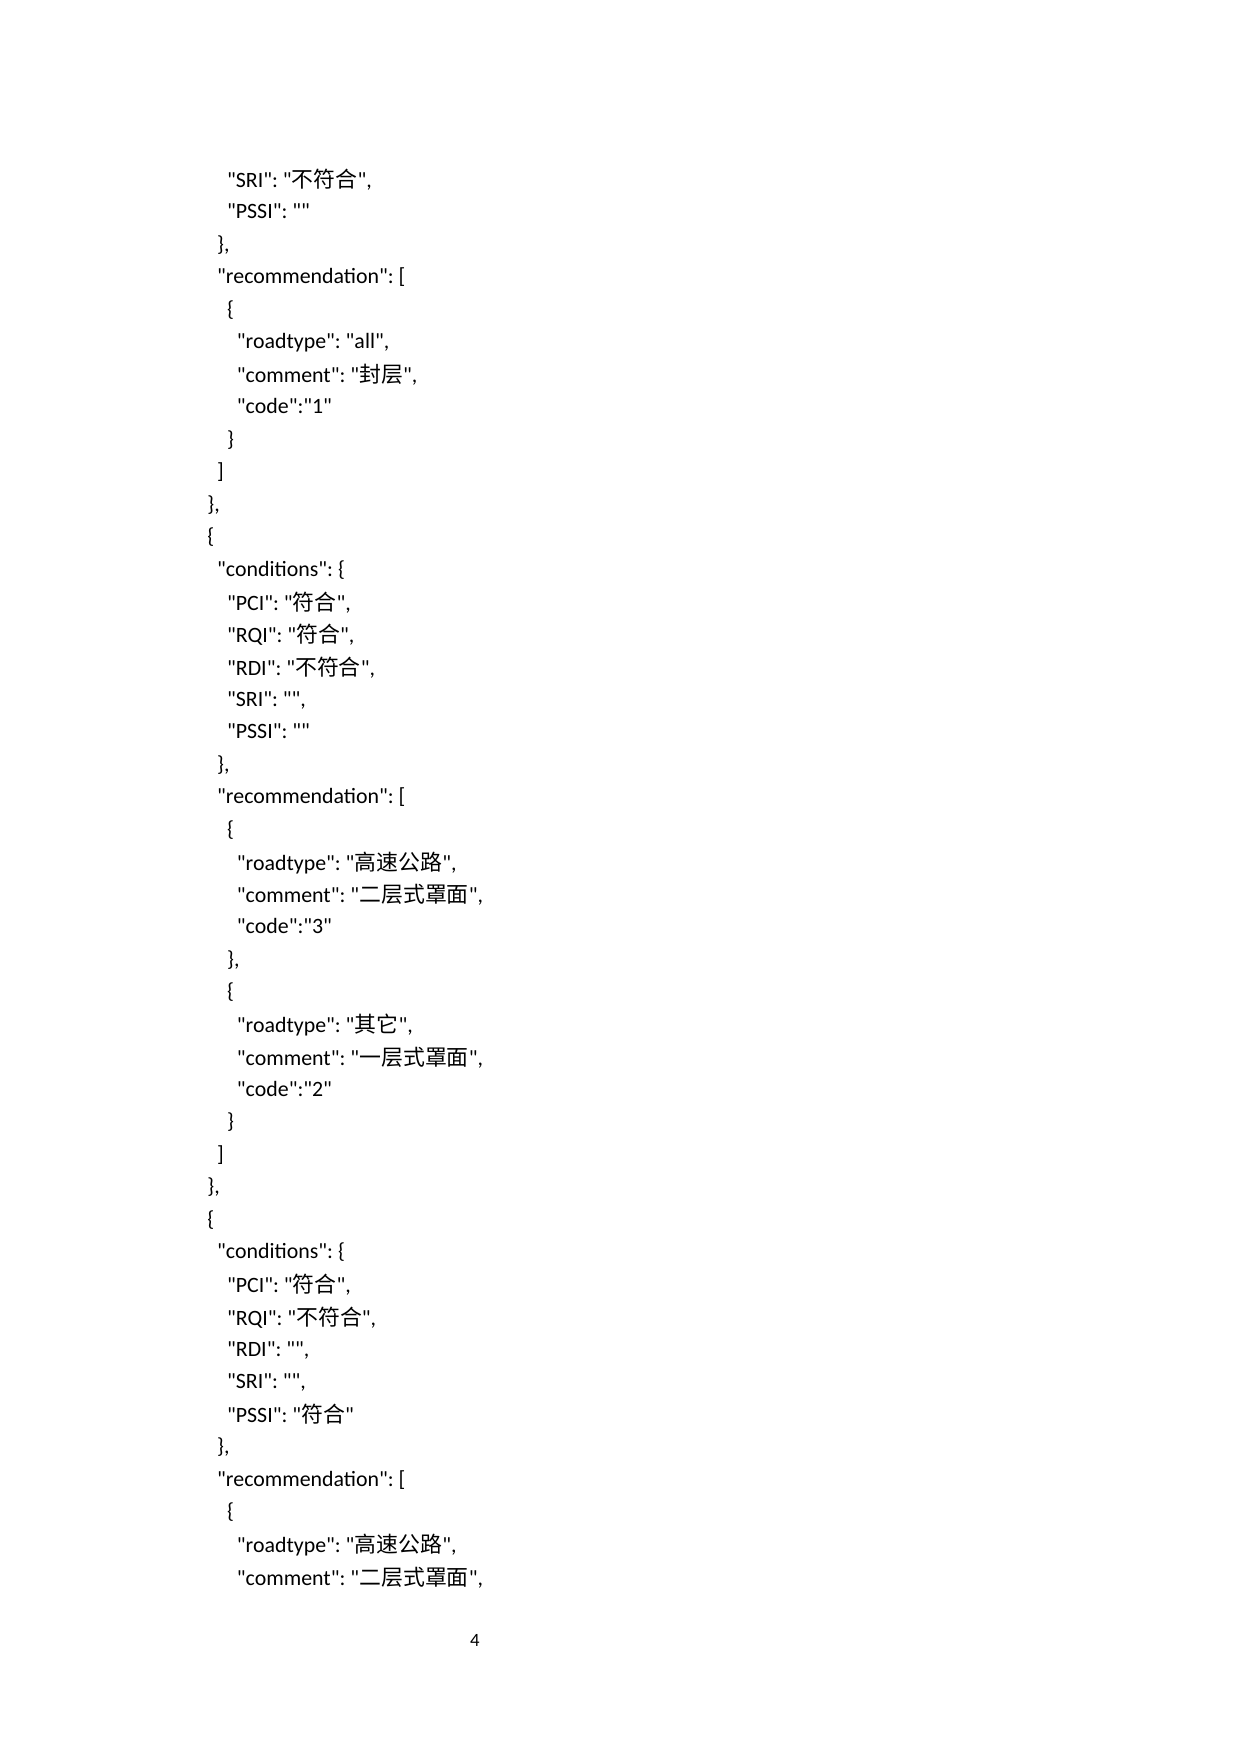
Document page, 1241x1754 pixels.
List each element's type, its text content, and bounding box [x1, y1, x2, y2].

text "SRI": "不符合", [187, 162, 1053, 194]
text "roadtype": "高速公路", [187, 844, 1053, 877]
text { [187, 1202, 1053, 1234]
text "comment": "二层式罩面", [187, 877, 1053, 909]
text } [187, 1104, 1053, 1137]
text "SRI": "", [187, 1364, 1053, 1397]
text "roadtype": "all", [187, 324, 1053, 357]
text "comment": "二层式罩面", [187, 1559, 1053, 1592]
text "SRI": "", [187, 682, 1053, 714]
text "recommendation": [ [187, 1462, 1053, 1494]
text "comment": "封层", [187, 357, 1053, 389]
text "RQI": "符合", [187, 617, 1053, 649]
text "code":"3" [187, 909, 1053, 942]
text } [187, 422, 1053, 454]
text "recommendation": [ [187, 259, 1053, 292]
text "conditions": { [187, 552, 1053, 584]
text }, [187, 487, 1053, 519]
text }, [187, 942, 1053, 974]
text }, [187, 747, 1053, 779]
text "PSSI": "符合" [187, 1397, 1053, 1429]
text "roadtype": "其它", [187, 1007, 1053, 1039]
text "PCI": "符合", [187, 1267, 1053, 1299]
text "conditions": { [187, 1234, 1053, 1267]
text ] [187, 454, 1053, 487]
text "code":"1" [187, 389, 1053, 422]
text "RQI": "不符合", [187, 1299, 1053, 1332]
text }, [187, 1169, 1053, 1202]
text "PSSI": "" [187, 194, 1053, 227]
text "RDI": "不符合", [187, 649, 1053, 682]
text { [187, 974, 1053, 1007]
text "code":"2" [187, 1072, 1053, 1104]
text }, [187, 1429, 1053, 1462]
text { [187, 519, 1053, 552]
text "comment": "一层式罩面", [187, 1039, 1053, 1072]
text "RDI": "", [187, 1332, 1053, 1364]
text { [187, 1494, 1053, 1527]
text ] [187, 1137, 1053, 1169]
text }, [187, 227, 1053, 259]
text "roadtype": "高速公路", [187, 1527, 1053, 1559]
text "PSSI": "" [187, 714, 1053, 747]
text "PCI": "符合", [187, 584, 1053, 617]
text "recommendation": [ [187, 779, 1053, 812]
text { [187, 812, 1053, 844]
text { [187, 292, 1053, 324]
